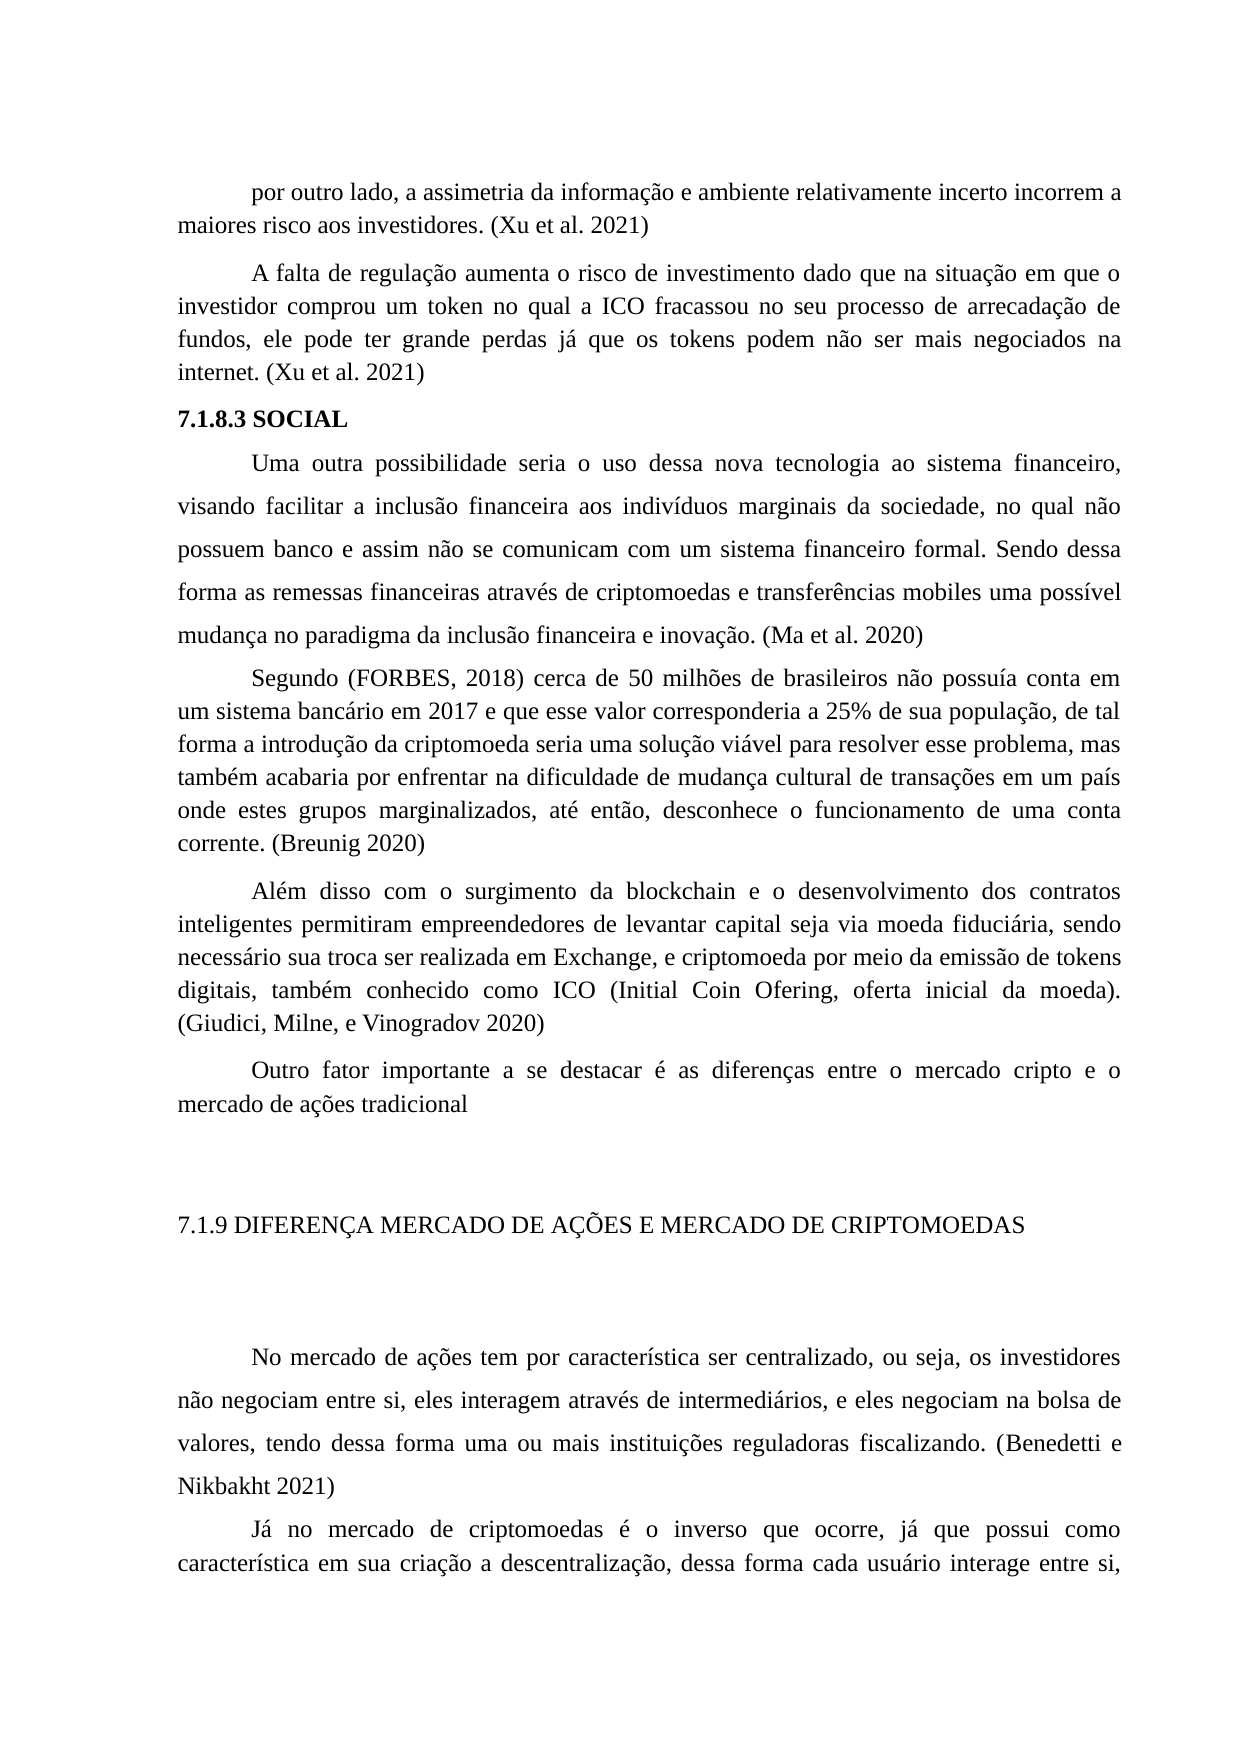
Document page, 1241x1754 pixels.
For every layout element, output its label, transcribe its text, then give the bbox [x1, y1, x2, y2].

text Outro fator importante a se destacar é as diferenças entre o mercado cripto e o mercado de ações tradicional [177, 1056, 1122, 1117]
text Segundo (FORBES, 2018) cerca de 50 milhões de brasileiros não possuía conta em um sistema bancário em 2017 e que esse valor corresponderia a 25% de sua população, de tal forma a introdução da criptomoeda seria uma solução viável para resolver esse problema, mas também acabaria por enfrentar na dificuldade de mudança cultural de transações em um país onde estes grupos marginalizados, até então, desconhece o funcionamento de uma conta corrente. (Breunig 2020) [177, 663, 1122, 857]
subtitle 7.1.8.3 SOCIAL [177, 404, 1122, 433]
subtitle 7.1.9 DIFERENÇA MERCADO DE AÇÕES E MERCADO DE CRIPTOMOEDAS [177, 1210, 1122, 1239]
text por outro lado, a assimetria da informação e ambiente relativamente incerto incorrem a maiores risco aos investidores. (Xu et al. 2021) [177, 177, 1122, 239]
text Além disso com o surgimento da blockchain e o desenvolvimento dos contratos inteligentes permitiram empreendedores de levantar capital seja via moeda fiduciária, sendo necessário sua troca ser realizada em Exchange, e criptomoeda por meio da emissão de tokens digitais, também conhecido como ICO (Initial Coin Ofering, oferta inicial da moeda). (Giudici, Milne, e Vinogradov 2020) [177, 876, 1122, 1037]
text A falta de regulação aumenta o risco de investimento dado que na situação em que o investidor comprou um token no qual a ICO fracassou no seu processo de arrecadação de fundos, ele pode ter grande perdas já que os tokens podem não ser mais negociados na internet. (Xu et al. 2021) [177, 258, 1122, 386]
